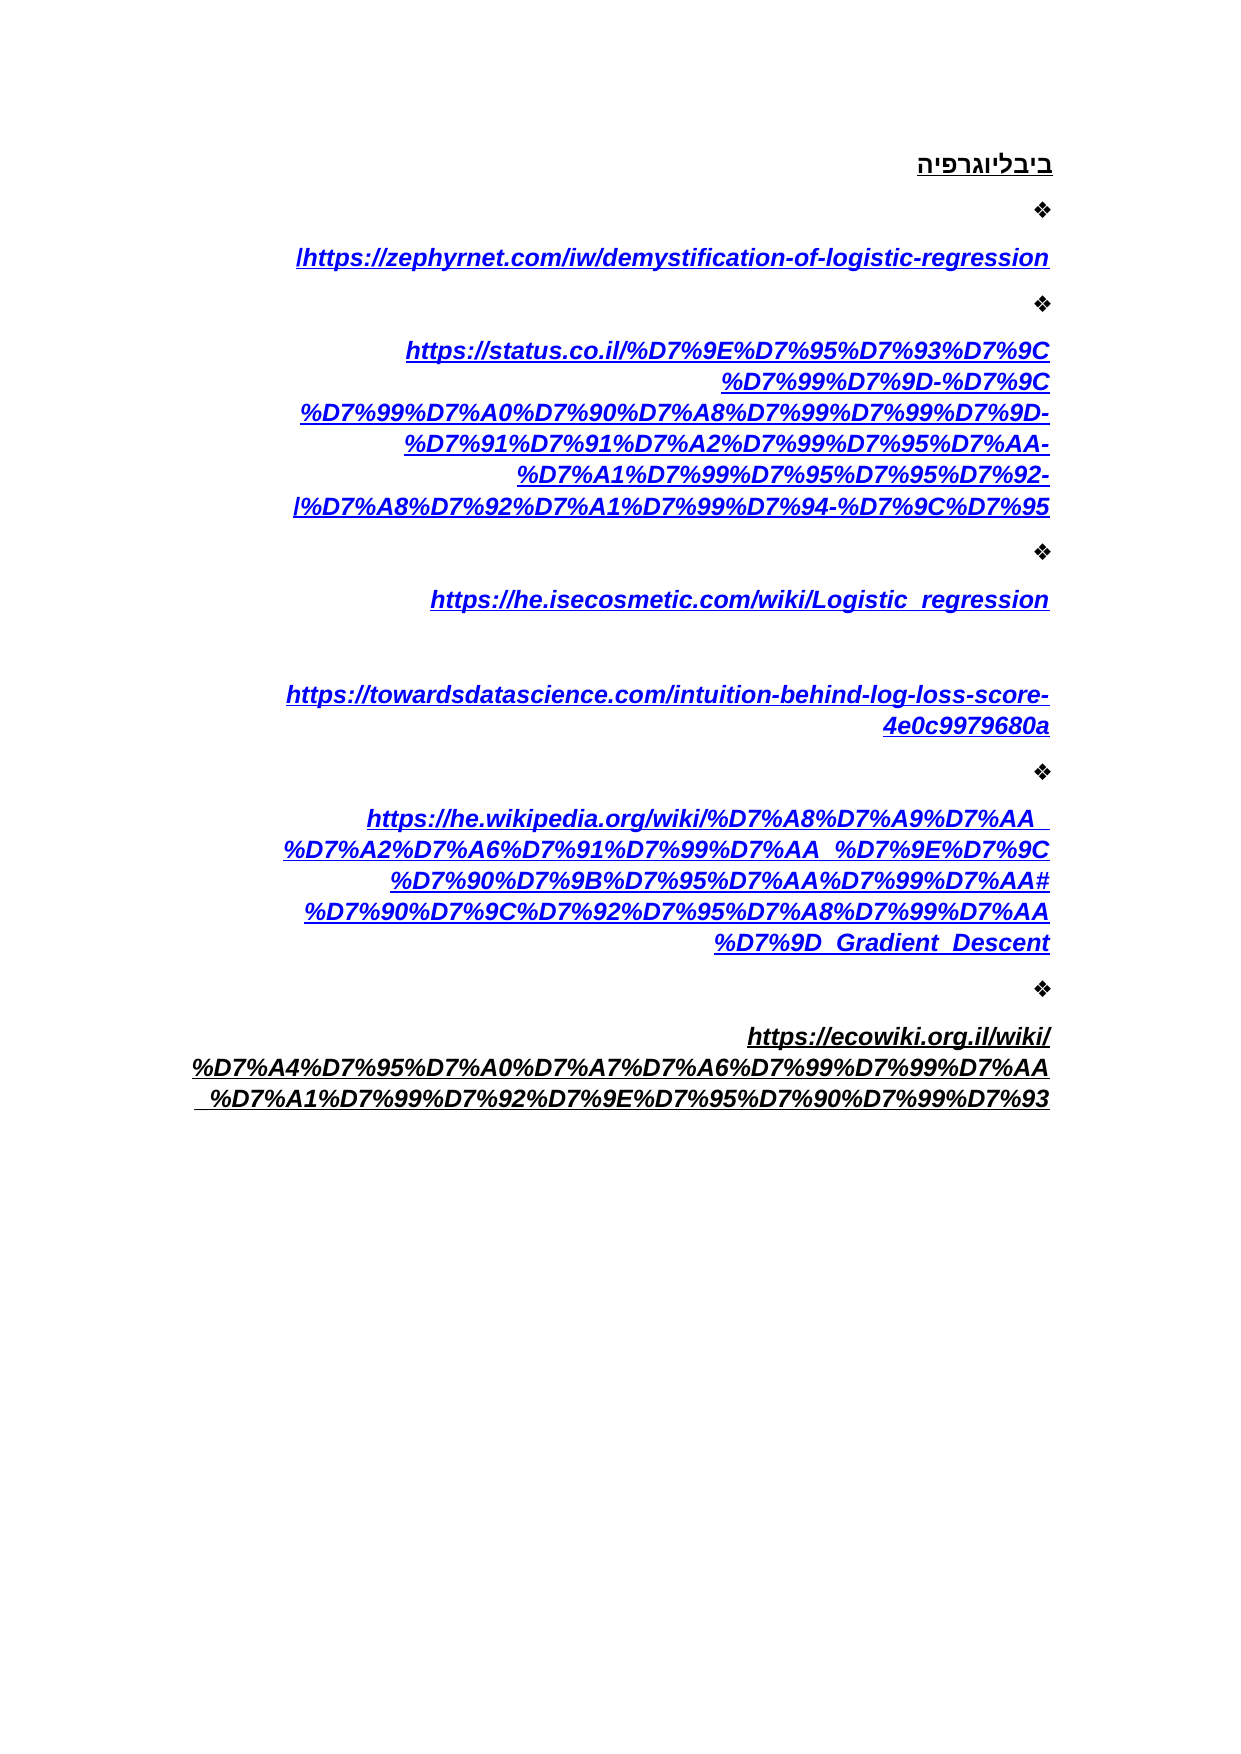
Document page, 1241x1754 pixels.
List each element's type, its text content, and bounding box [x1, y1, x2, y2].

text https://ecowiki.org.il/wiki/%D7%A4%D7%95%D7%A0%D7%A7%D7%A6%D7%99%D7%99%D7%AA_%D7%A1%D7%99%D7%92%D7%9E%D7%95%D7%90%D7%99%D7%93 [187, 1021, 1053, 1112]
text ❖ [187, 759, 1053, 785]
text https://zephyrnet.com/iw/demystification-of-logistic-regression/ [187, 243, 1053, 272]
text ביבליוגרפיה [187, 150, 1053, 179]
text https://he.wikipedia.org/wiki/%D7%A8%D7%A9%D7%AA_%D7%A2%D7%A6%D7%91%D7%99%D7%AA_%D7%9E%D7%9C%D7%90%D7%9B%D7%95%D7%AA%D7%99%D7%AA#%D7%90%D7%9C%D7%92%D7%95%D7%A8%D7%99%D7%AA%D7%9D_Gradient_Descent [187, 804, 1053, 957]
text ❖ [187, 198, 1053, 224]
text https://towardsdatascience.com/intuition-behind-log-loss-score-4e0c9979680a [187, 680, 1053, 740]
text ❖ [187, 291, 1053, 317]
text https://status.co.il/%D7%9E%D7%95%D7%93%D7%9C%D7%99%D7%9D-%D7%9C%D7%99%D7%A0%D7%90%D7%A8%D7%99%D7%99%D7%9D-%D7%91%D7%91%D7%A2%D7%99%D7%95%D7%AA-%D7%A1%D7%99%D7%95%D7%95%D7%92-%D7%A8%D7%92%D7%A1%D7%99%D7%94-%D7%9C%D7%95/ [187, 336, 1053, 520]
text https://he.isecosmetic.com/wiki/Logistic_regression [187, 584, 1053, 613]
text ❖ [187, 539, 1053, 566]
text ❖ [187, 976, 1053, 1003]
